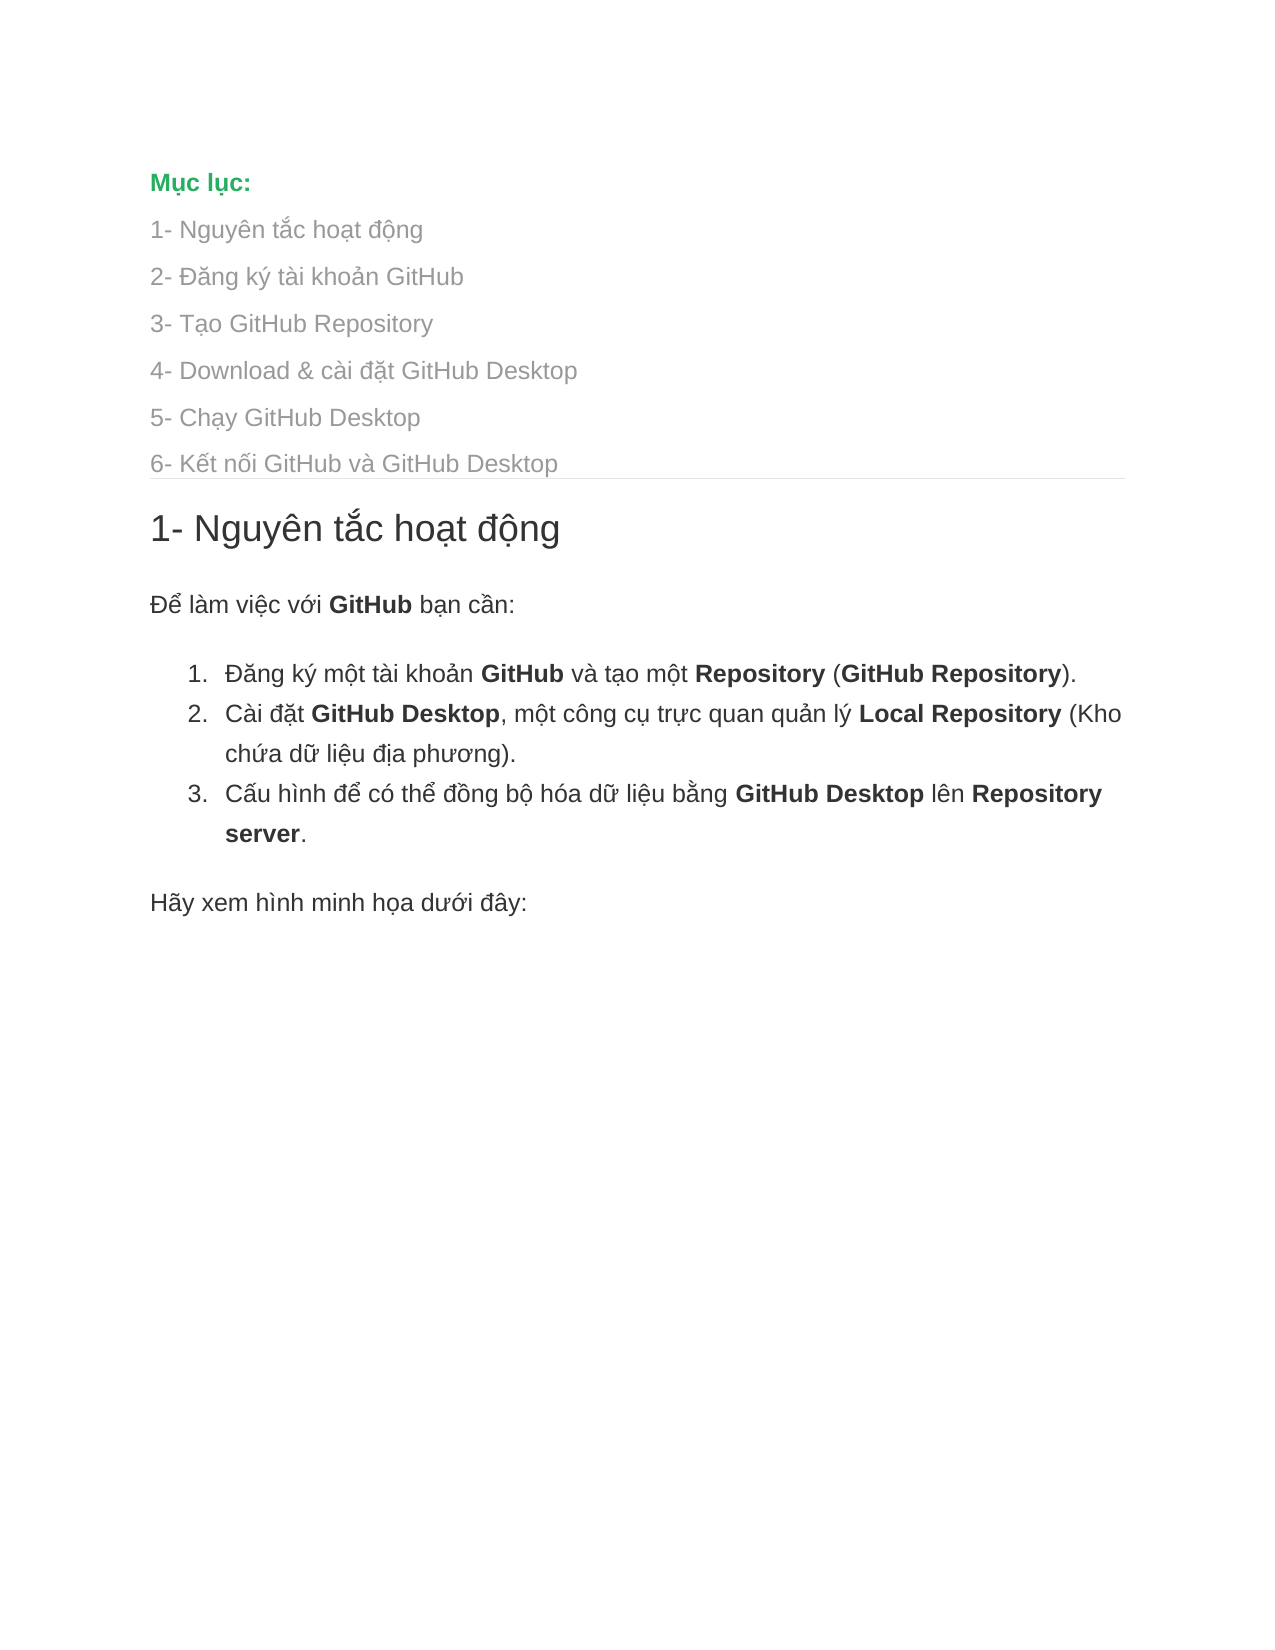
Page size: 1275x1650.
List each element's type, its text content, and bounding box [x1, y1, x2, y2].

text Hãy xem hình minh họa dưới đây: [150, 877, 1125, 917]
text Mục lục: [150, 150, 1125, 197]
list Cấu hình để có thể đồng bộ hóa dữ liệu bằng GitHub Desktop lên Repository server. [187, 768, 1125, 848]
list Cài đặt GitHub Desktop, một công cụ trực quan quản lý Local Repository (Kho chứa dữ liệu địa phương). [187, 688, 1125, 768]
list Đăng ký một tài khoản GitHub và tạo một Repository (GitHub Repository). [187, 648, 1125, 688]
text Để làm việc với GitHub bạn cần: [150, 578, 1125, 618]
text 1- Nguyên tắc hoạt động 2- Đăng ký tài khoản GitHub 3- Tạo GitHub Repository 4- Download & cài đặt GitHub Desktop 5- Chạy GitHub Desktop 6- Kết nối GitHub và GitHub Desktop [150, 197, 1125, 478]
text 1- Nguyên tắc hoạt động [150, 506, 1125, 549]
